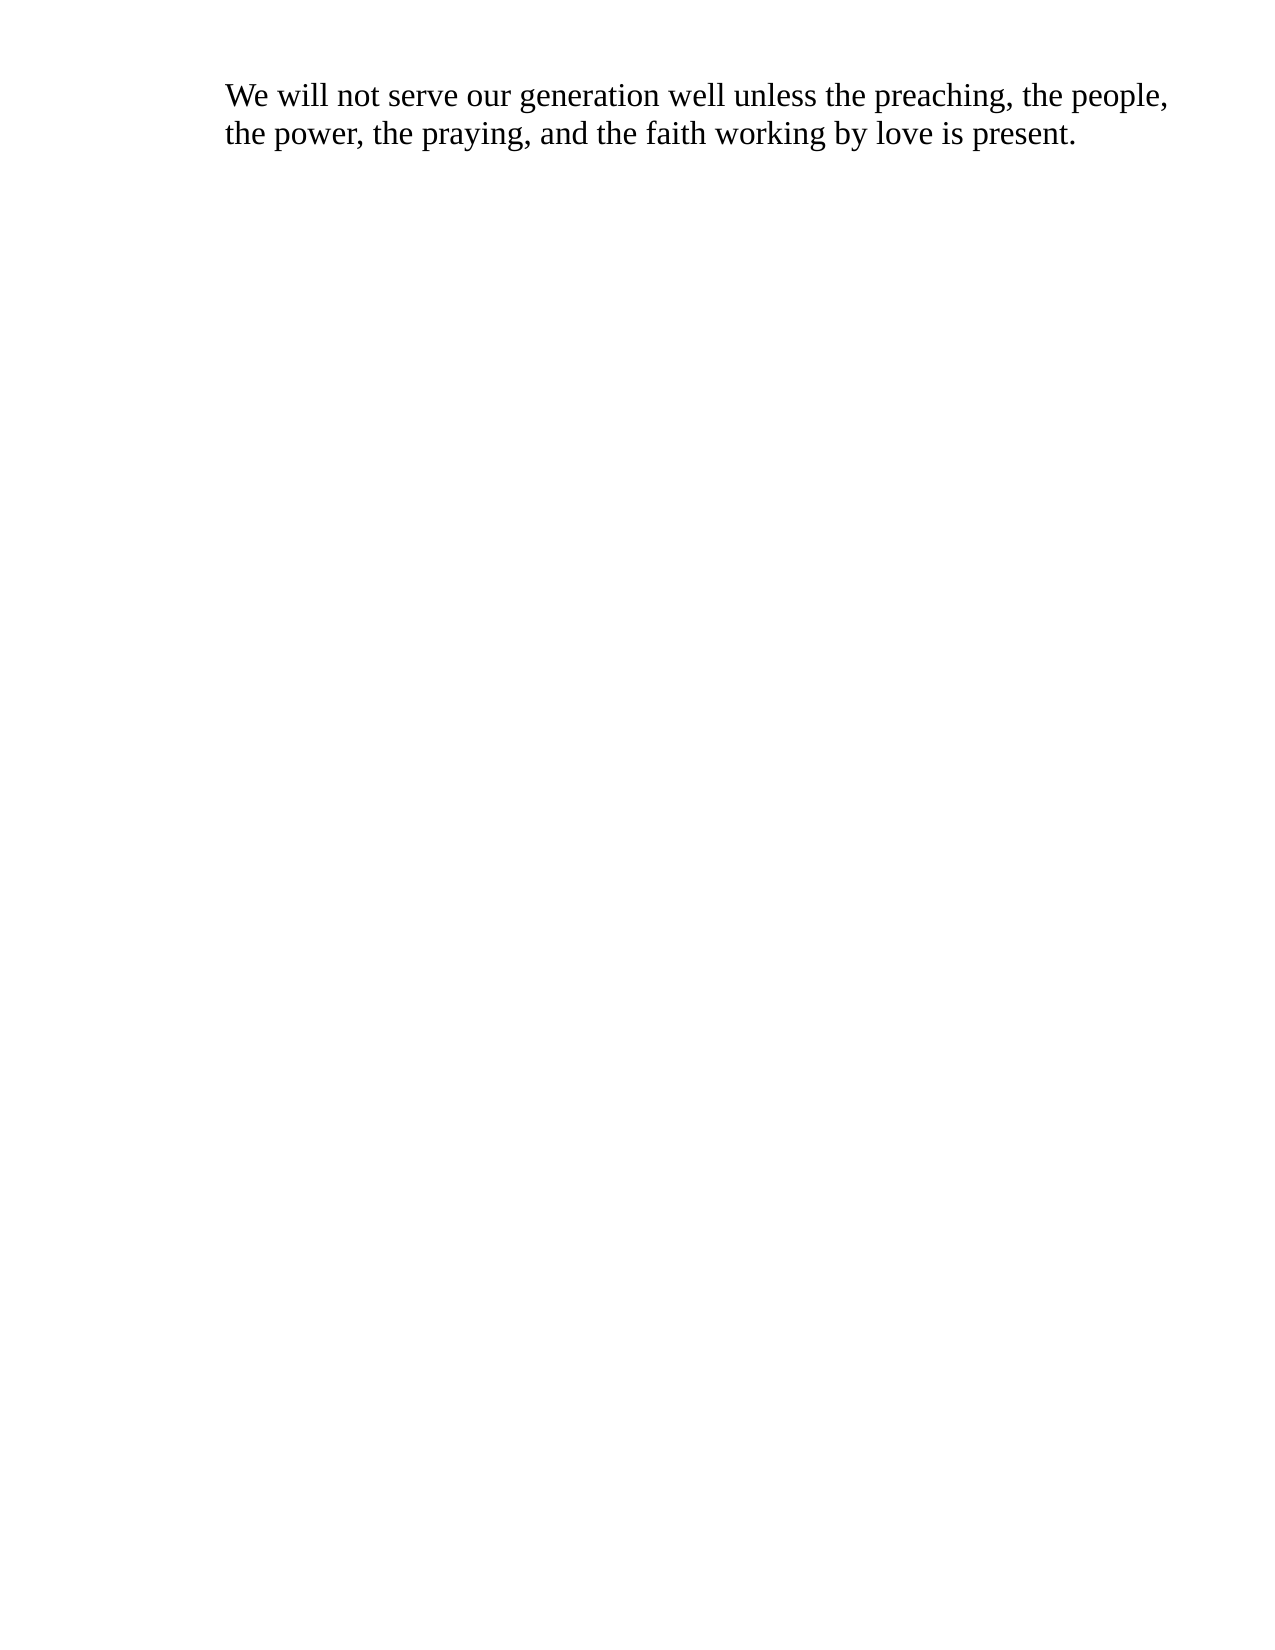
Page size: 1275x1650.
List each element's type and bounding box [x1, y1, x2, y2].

list [187, 75, 1200, 152]
